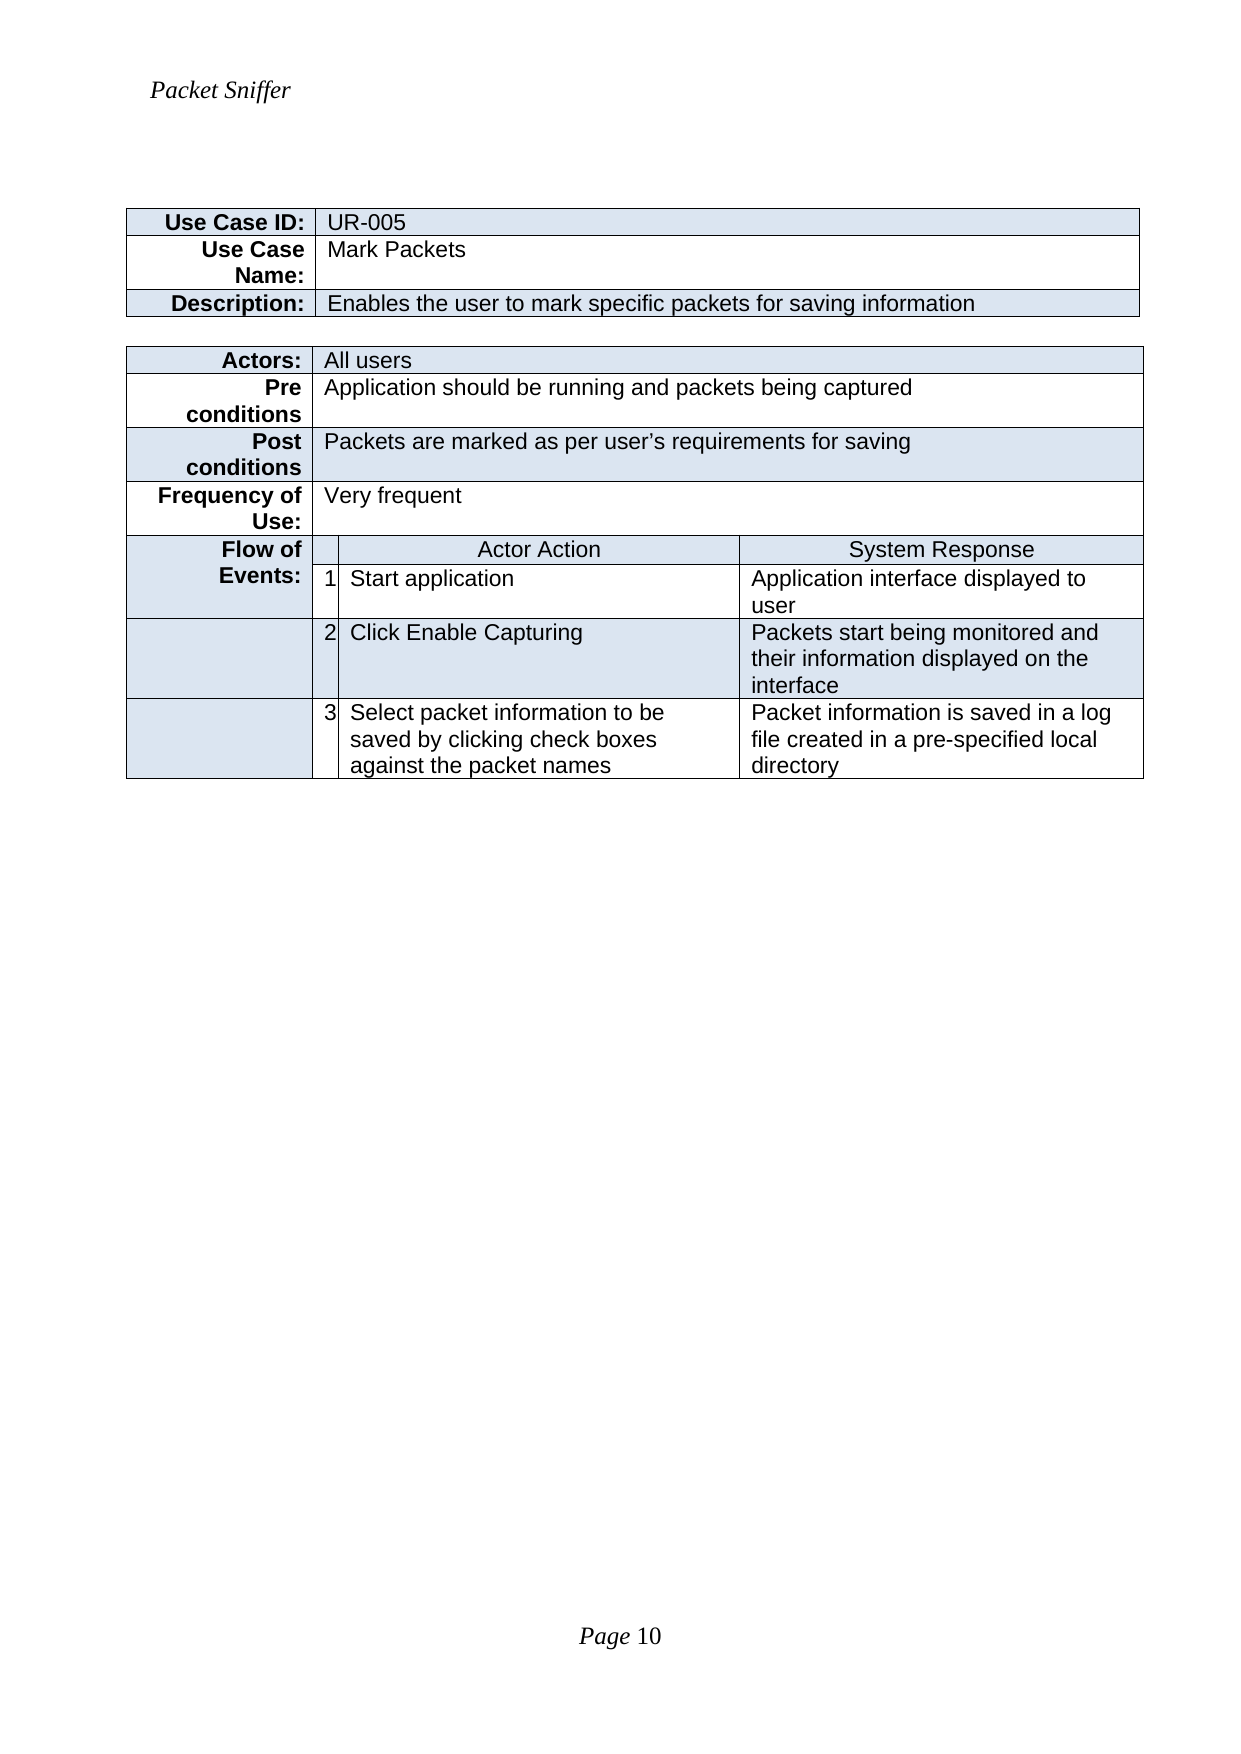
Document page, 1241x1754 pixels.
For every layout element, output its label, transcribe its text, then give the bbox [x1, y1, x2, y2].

table_header Actors: [127, 347, 312, 373]
table_header Use Case ID: [127, 209, 315, 235]
table_cell Select packet information to be saved by clicking check boxes against the packet names [339, 699, 739, 778]
table_header All users [313, 347, 1143, 373]
table_cell Packets start being monitored and their information displayed on the interface [740, 619, 1143, 698]
table_cell Frequency of Use: [127, 482, 312, 534]
table_header UR-005 [316, 209, 1139, 235]
table_cell Pre conditions [127, 374, 312, 427]
table_cell System Response [740, 536, 1143, 564]
table_cell [127, 699, 312, 778]
table_cell Post conditions [127, 428, 312, 481]
table_cell 3 [313, 699, 338, 778]
table_cell [313, 536, 338, 564]
table_cell Enables the user to mark specific packets for saving information [316, 290, 1139, 316]
table_cell Description: [127, 290, 315, 316]
table_cell Packets are marked as per user’s requirements for saving [313, 428, 1143, 481]
table_cell Application should be running and packets being captured [313, 374, 1143, 427]
table_cell Packet information is saved in a log file created in a pre-specified local directory [740, 699, 1143, 778]
table_cell Flow of Events: [127, 536, 312, 618]
table_cell Application interface displayed to user [740, 565, 1143, 618]
table_cell Start application [339, 565, 739, 618]
table_cell [127, 619, 312, 698]
table_cell Click Enable Capturing [339, 619, 739, 698]
table_cell 2 [313, 619, 338, 698]
table_cell Actor Action [339, 536, 739, 564]
table_cell Mark Packets [316, 236, 1139, 289]
table_cell Use Case Name: [127, 236, 315, 289]
table_cell 1 [313, 565, 338, 618]
table_cell Very frequent [313, 482, 1143, 534]
